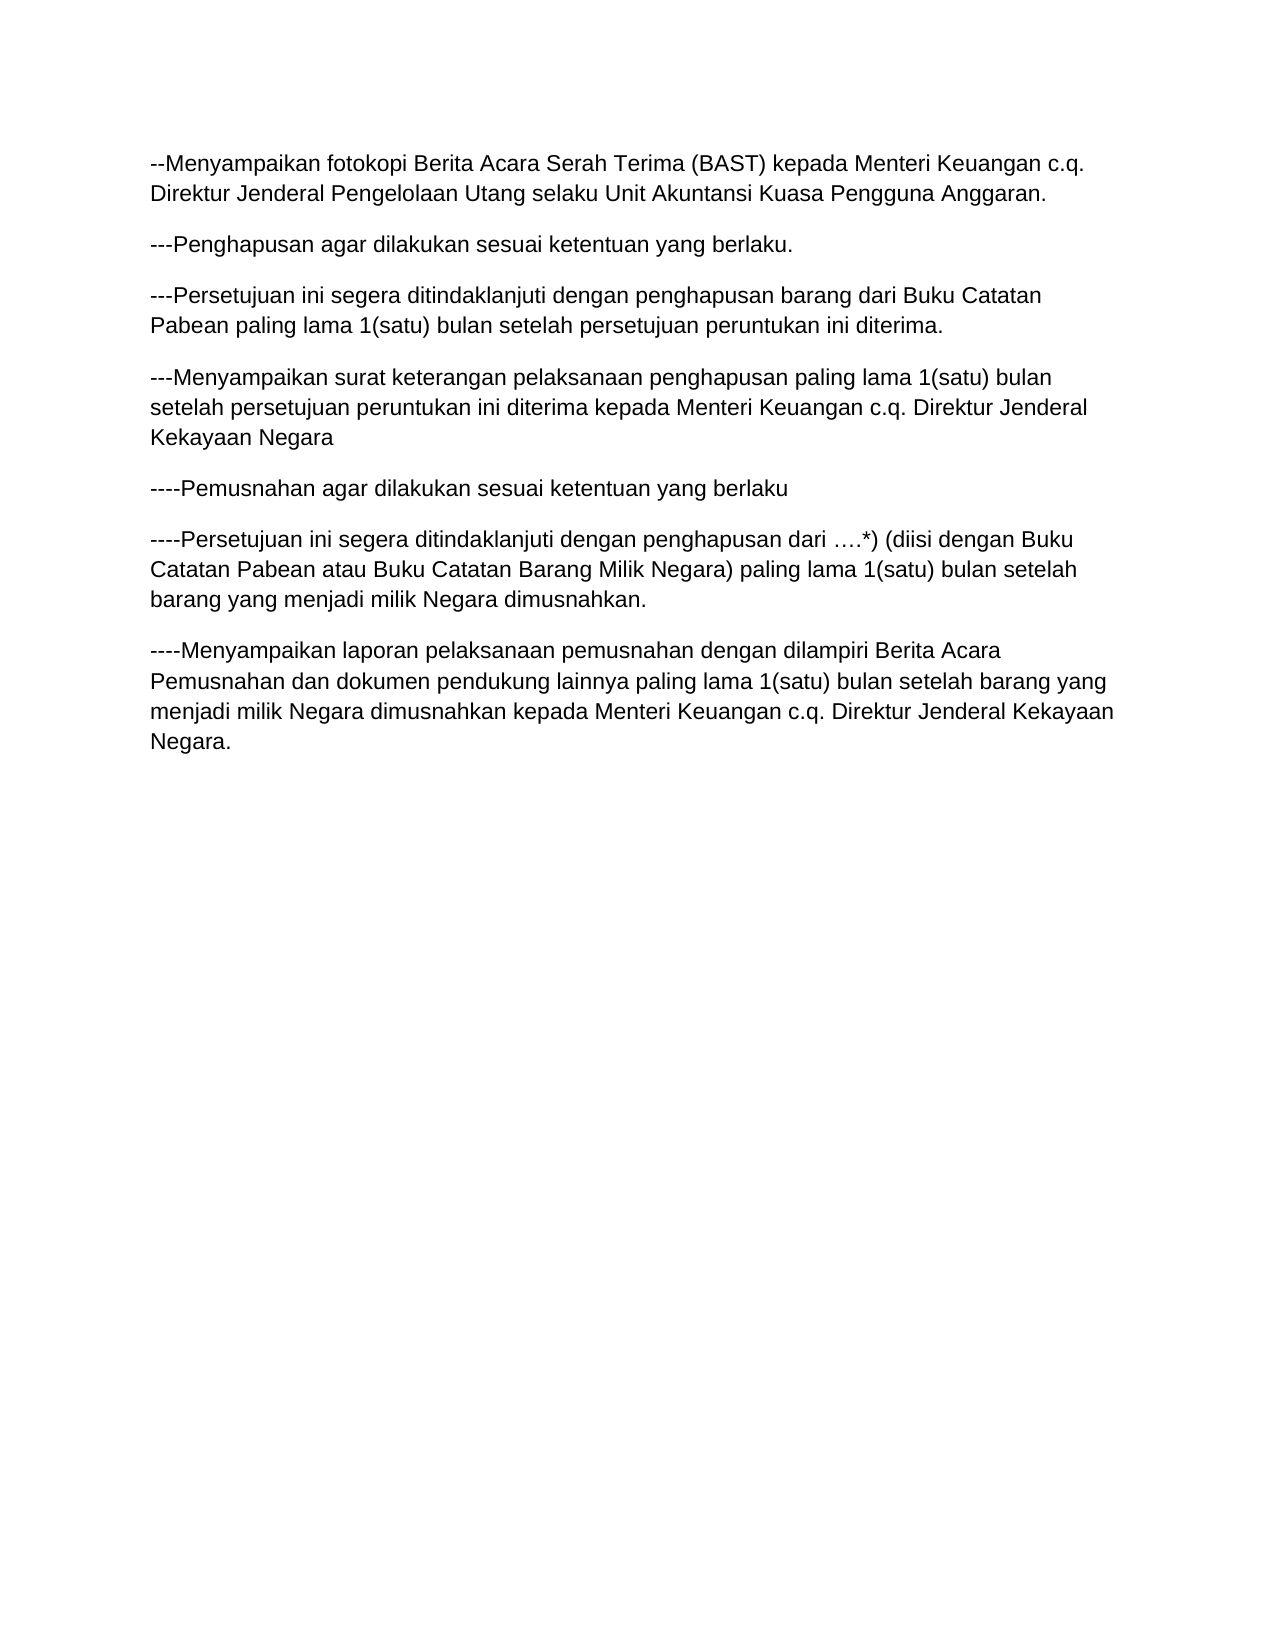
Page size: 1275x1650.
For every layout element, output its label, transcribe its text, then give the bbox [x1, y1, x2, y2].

text ---Menyampaikan surat keterangan pelaksanaan penghapusan paling lama 1(satu) bulan setelah persetujuan peruntukan ini diterima kepada Menteri Keuangan c.q. Direktur Jenderal Kekayaan Negara [150, 363, 1125, 450]
text --Menyampaikan fotokopi Berita Acara Serah Terima (BAST) kepada Menteri Keuangan c.q. Direktur Jenderal Pengelolaan Utang selaku Unit Akuntansi Kuasa Pengguna Anggaran. [150, 150, 1125, 207]
text ---Persetujuan ini segera ditindaklanjuti dengan penghapusan barang dari Buku Catatan Pabean paling lama 1(satu) bulan setelah persetujuan peruntukan ini diterima. [150, 282, 1125, 339]
text ---Penghapusan agar dilakukan sesuai ketentuan yang berlaku. [150, 231, 1125, 258]
text ----Pemusnahan agar dilakukan sesuai ketentuan yang berlaku [150, 475, 1125, 501]
text ----Menyampaikan laporan pelaksanaan pemusnahan dengan dilampiri Berita Acara Pemusnahan dan dokumen pendukung lainnya paling lama 1(satu) bulan setelah barang yang menjadi milik Negara dimusnahkan kepada Menteri Keuangan c.q. Direktur Jenderal Kekayaan Negara. [150, 637, 1125, 754]
text ----Persetujuan ini segera ditindaklanjuti dengan penghapusan dari ….*) (diisi dengan Buku Catatan Pabean atau Buku Catatan Barang Milik Negara) paling lama 1(satu) bulan setelah barang yang menjadi milik Negara dimusnahkan. [150, 526, 1125, 613]
